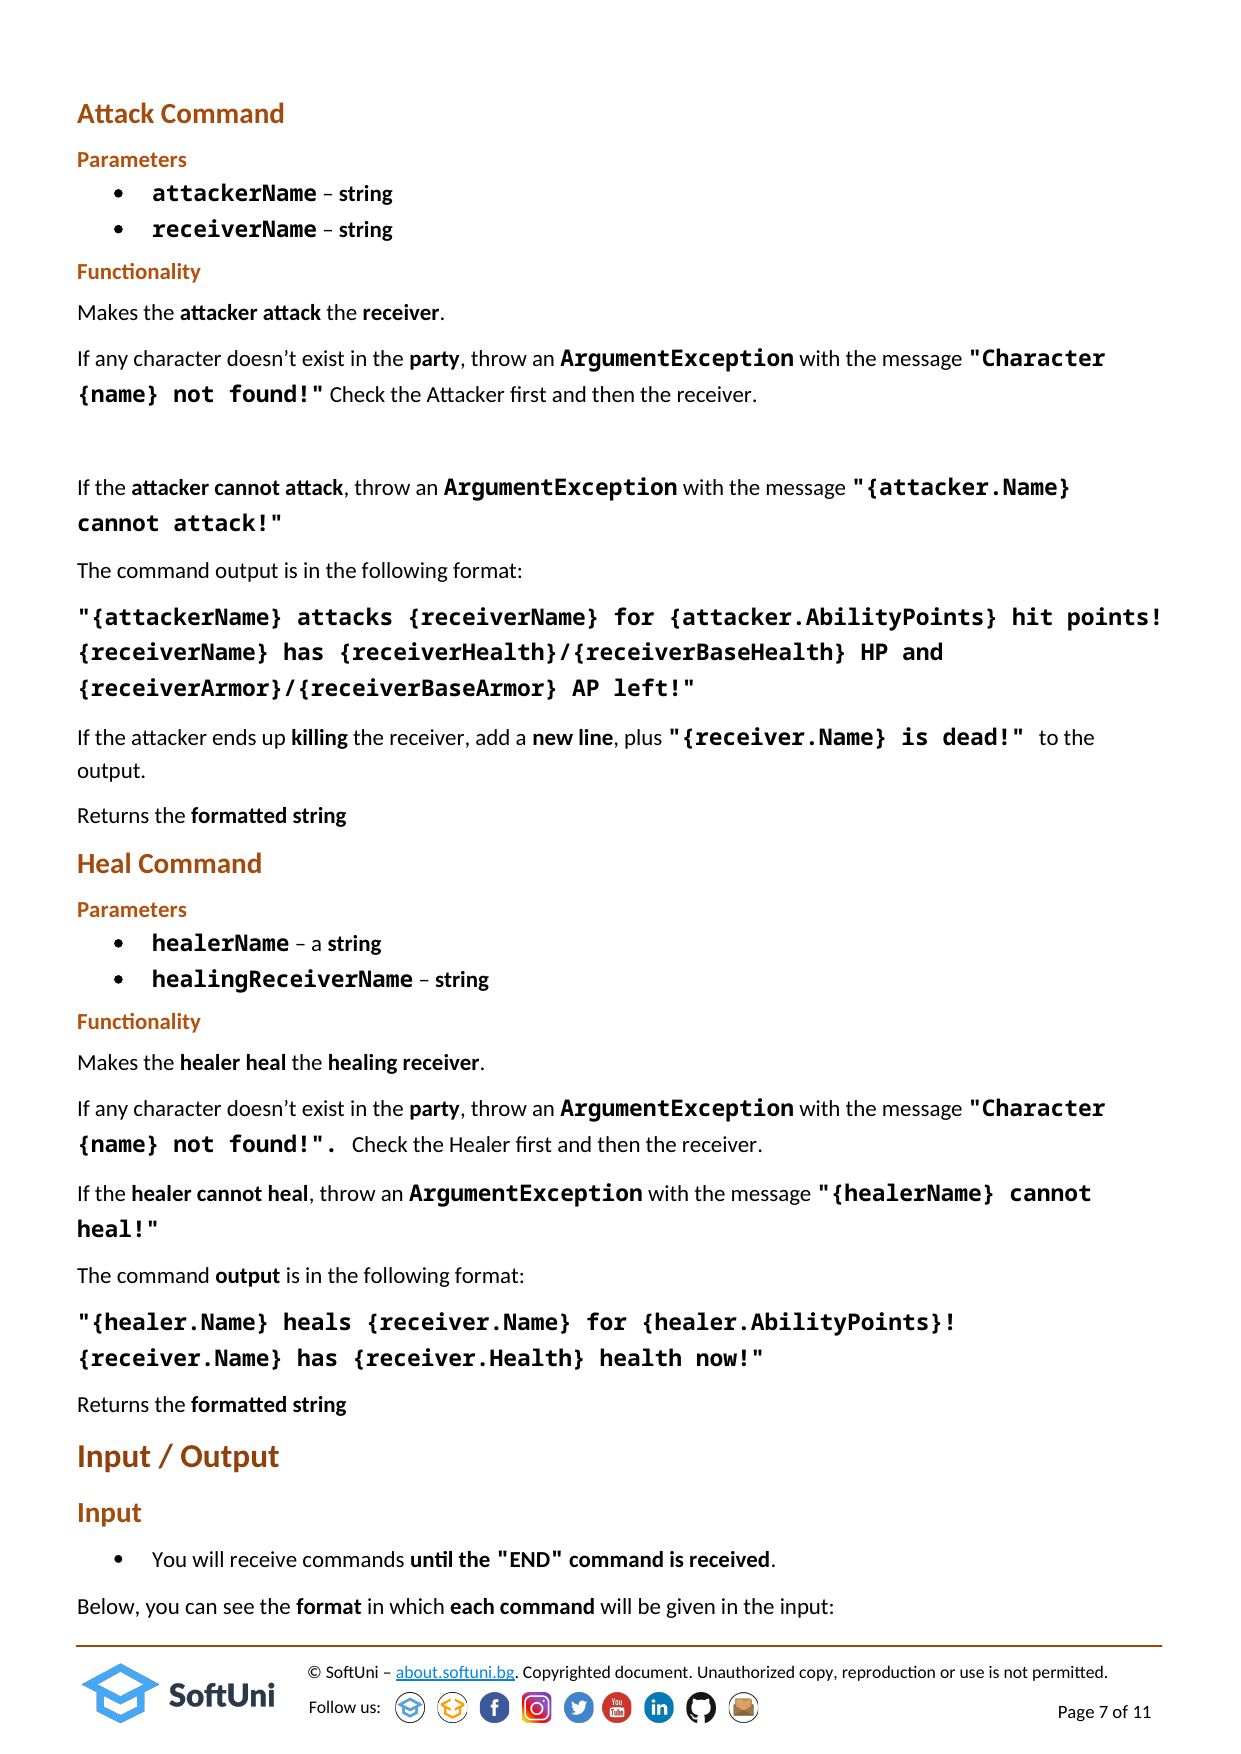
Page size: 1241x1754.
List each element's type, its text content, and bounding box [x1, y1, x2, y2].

picture [437, 1692, 468, 1723]
picture [658, 1705, 667, 1714]
subtitle Input / Output [77, 1435, 1163, 1476]
list healingReceiverName – string [114, 963, 1163, 994]
picture [665, 1714, 674, 1723]
list attackerName – string [114, 177, 1163, 208]
text If the attacker ends up killing the receiver, add a new line, plus "{receiver.Name} is dead!" to the output. [77, 721, 1163, 784]
text If the healer cannot heal, throw an ArgumentException with the message "{healerName} cannot heal!" [77, 1177, 1163, 1244]
picture [644, 1692, 653, 1701]
text The command output is in the following format: [77, 1261, 1163, 1289]
subtitle Heal Command [77, 846, 1163, 881]
text Makes the healer heal the healing receiver. [77, 1048, 1163, 1076]
picture [644, 1714, 653, 1723]
picture [564, 1692, 594, 1723]
text If any character doesn’t exist in the party, throw an ArgumentException with the message "Character {name} not found!". Check the Healer first and then the receiver. [77, 1092, 1163, 1159]
text The command output is in the following format: [77, 556, 1163, 584]
text Returns the formatted string [77, 801, 1163, 829]
subtitle Parameters [77, 145, 1163, 173]
subtitle Input [77, 1494, 1163, 1530]
list healerName – a string [114, 927, 1163, 958]
picture [665, 1692, 674, 1701]
picture [395, 1692, 425, 1723]
subtitle Attack Command [77, 95, 1163, 131]
subtitle Parameters [77, 895, 1163, 923]
list You will receive commands until the "END" command is received. [114, 1543, 1163, 1575]
picture [728, 1692, 759, 1723]
picture [686, 1692, 716, 1723]
list receiverName – string [114, 213, 1163, 244]
text Makes the attacker attack the receiver. [77, 298, 1163, 326]
picture [522, 1692, 552, 1723]
text "{healer.Name} heals {receiver.Name} for {healer.AbilityPoints}! {receiver.Name} has {receiver.Health} health now!" [77, 1306, 1163, 1373]
text Returns the formatted string [77, 1390, 1163, 1418]
subtitle Functionality [77, 1007, 1163, 1035]
picture [479, 1692, 510, 1723]
text Below, you can see the format in which each command will be given in the input: [77, 1592, 1163, 1620]
text If any character doesn’t exist in the party, throw an ArgumentException with the message "Character {name} not found!" Check the Attacker first and then the receiver. [77, 342, 1163, 409]
picture [602, 1692, 632, 1723]
text If the attacker cannot attack, throw an ArgumentException with the message "{attacker.Name} cannot attack!" [77, 471, 1163, 538]
picture [75, 1658, 281, 1729]
subtitle Functionality [77, 257, 1163, 285]
text "{attackerName} attacks {receiverName} for {attacker.AbilityPoints} hit points! {receiverName} has {receiverHealth}/{receiverBaseHealth} HP and {receiverArmor}/{receiverBaseArmor} AP left!" [77, 600, 1163, 703]
